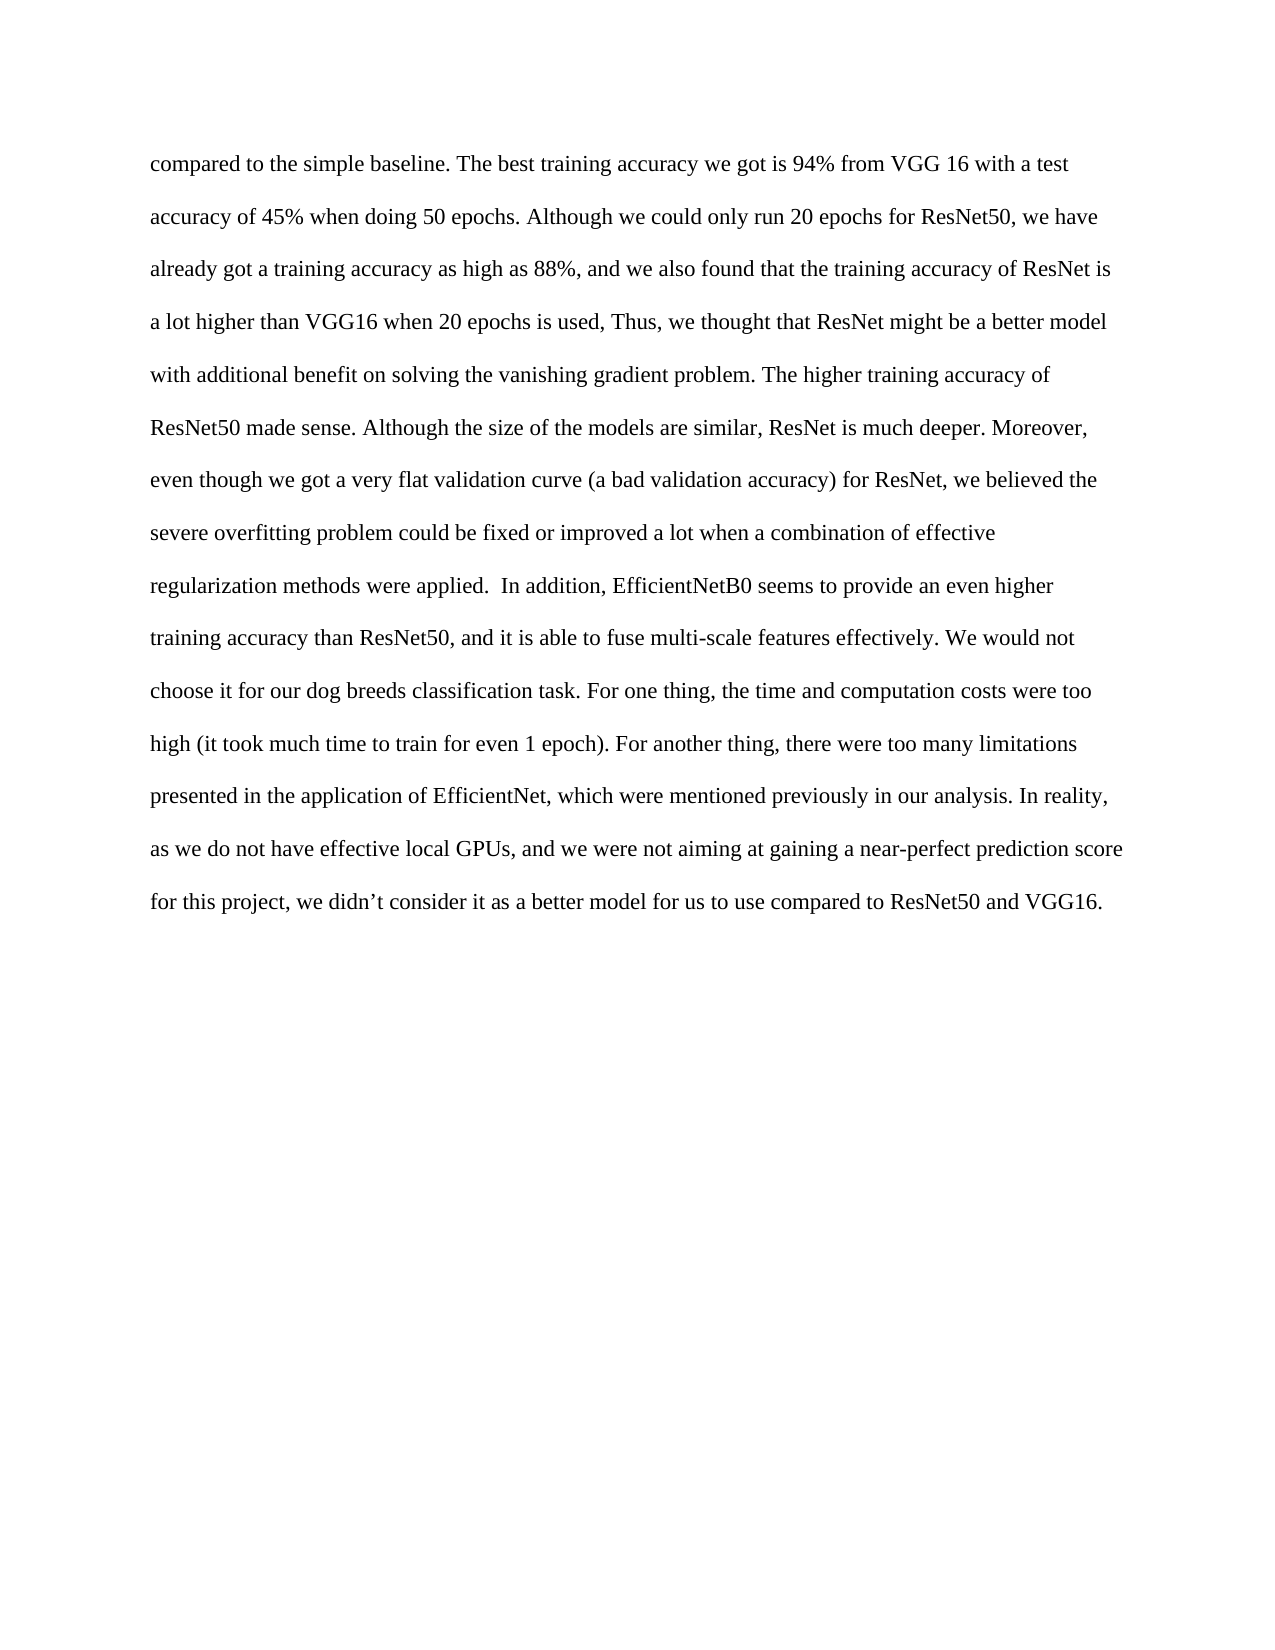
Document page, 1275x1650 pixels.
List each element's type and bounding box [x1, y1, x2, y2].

text [150, 150, 1125, 914]
